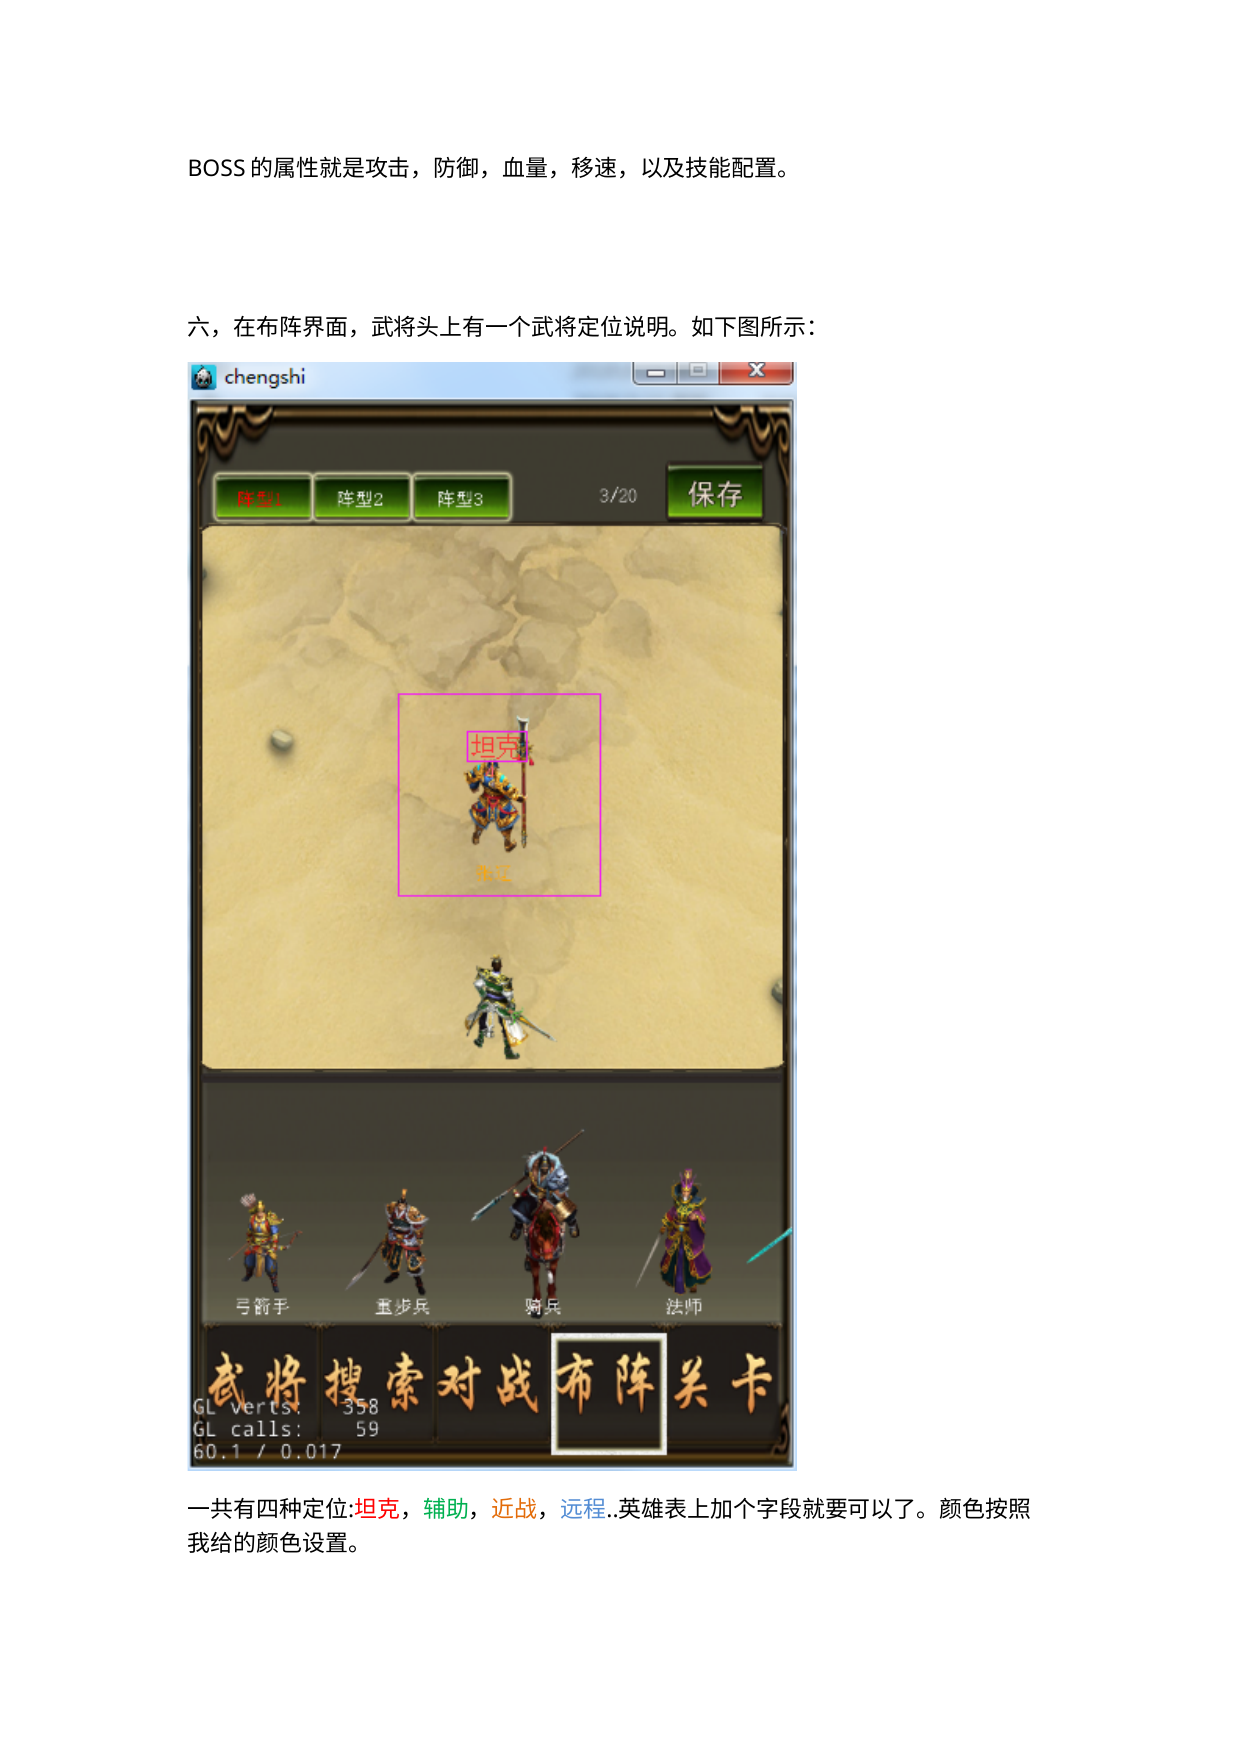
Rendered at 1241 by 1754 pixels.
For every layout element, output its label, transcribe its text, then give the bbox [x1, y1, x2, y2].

picture [187, 362, 797, 1471]
text BOSS的属性就是攻击，防御，血量，移速，以及技能配置。 [187, 150, 1053, 183]
text 一共有四种定位:坦克，辅助，近战，远程..英雄表上加个字段就要可以了。颜色按照我给的颜色设置。 [187, 1491, 1053, 1558]
text 六，在布阵界面，武将头上有一个武将定位说明。如下图所示： [187, 308, 1053, 342]
